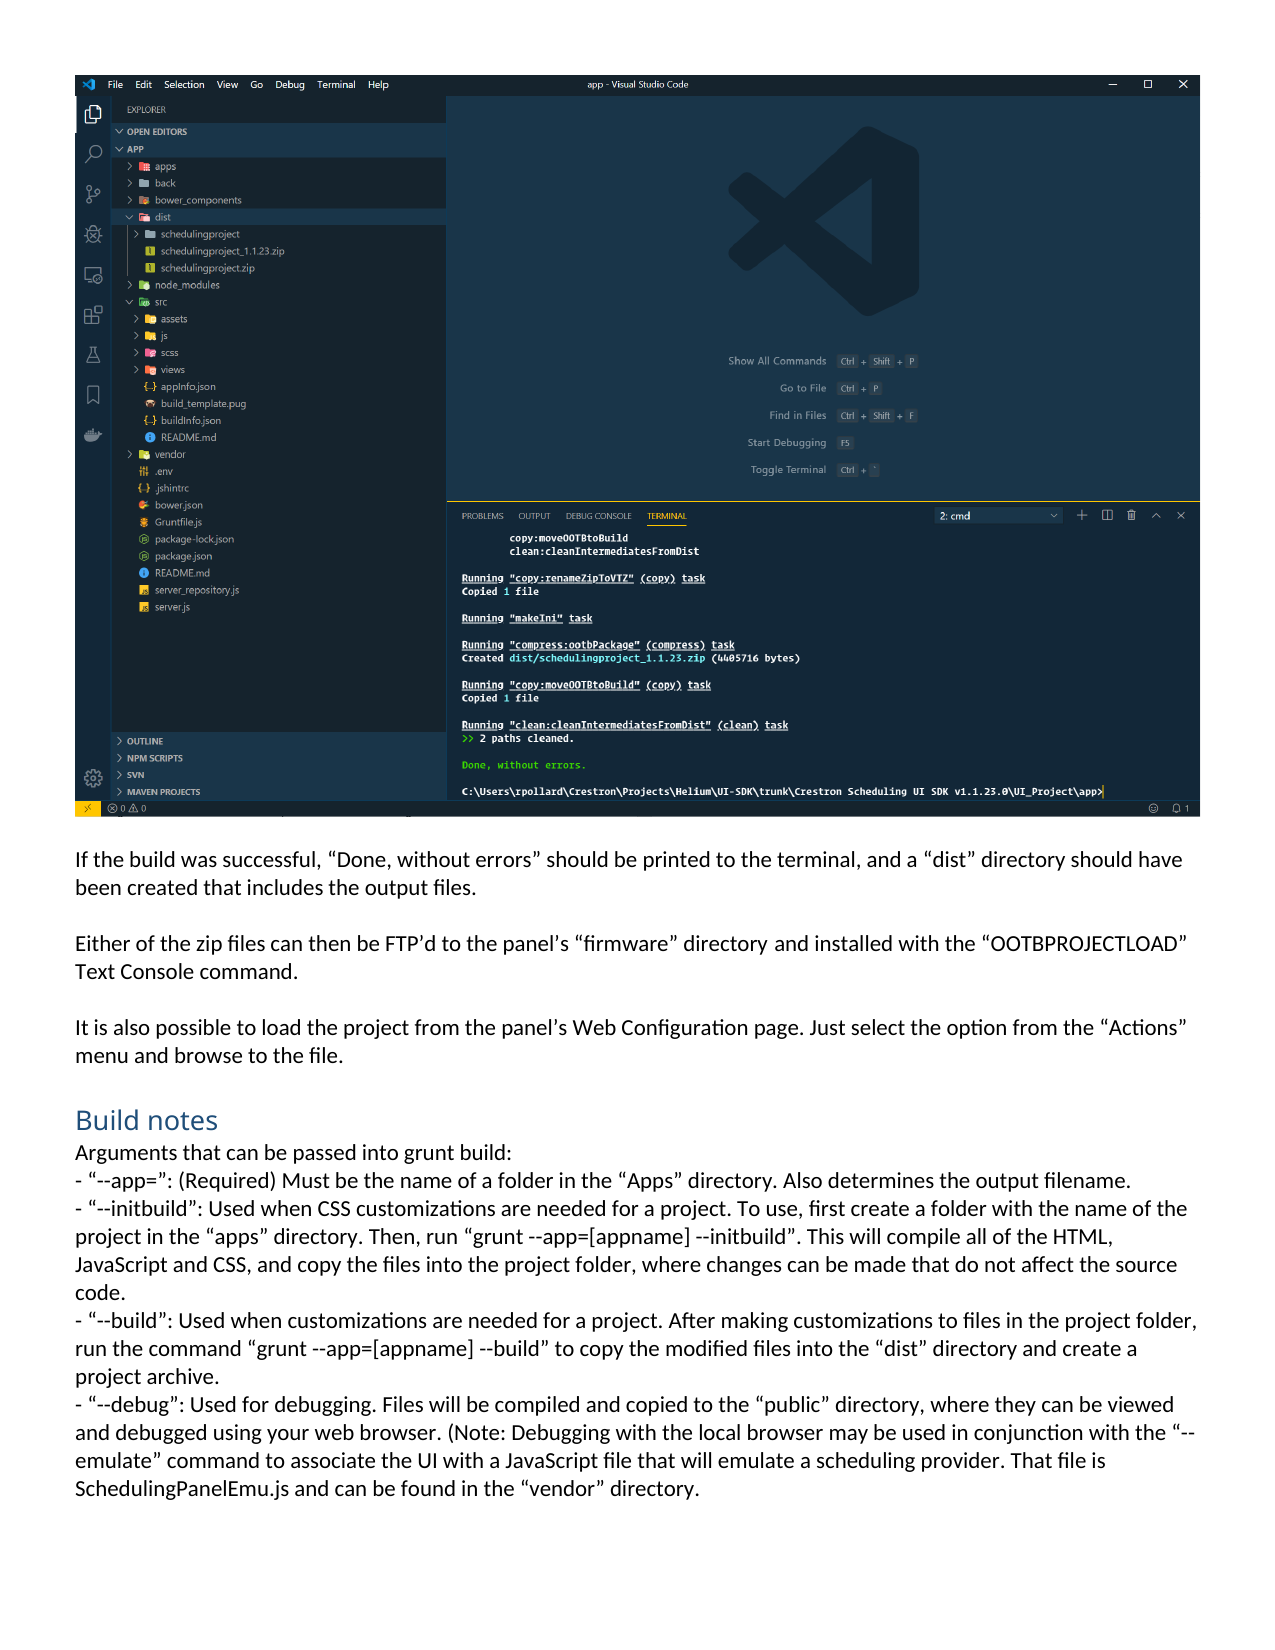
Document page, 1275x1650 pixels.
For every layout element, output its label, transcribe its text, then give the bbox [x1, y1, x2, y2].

text If the build was successful, “Done, without errors” should be printed to the terminal, and a “dist” directory should have been created that includes the output files. [75, 845, 1200, 901]
text Arguments that can be passed into grunt build: [75, 1138, 1200, 1166]
text - “--initbuild”: Used when CSS customizations are needed for a project. To use, first create a folder with the name of the project in the “apps” directory. Then, run “grunt --app=[appname] --initbuild”. This will compile all of the HTML, JavaScript and CSS, and copy the files into the project folder, where changes can be made that do not affect the source code. [75, 1194, 1200, 1306]
text - “--debug”: Used for debugging. Files will be compiled and copied to the “public” directory, where they can be viewed and debugged using your web browser. (Note: Debugging with the local browser may be used in conjunction with the “--emulate” command to associate the UI with a JavaScript file that will emulate a scheduling provider. That file is SchedulingPanelEmu.js and can be found in the “vendor” directory. [75, 1390, 1200, 1502]
picture [75, 75, 1200, 817]
text - “--build”: Used when customizations are needed for a project. After making customizations to files in the project folder, run the command “grunt --app=[appname] --build” to copy the modified files into the “dist” directory and create a project archive. [75, 1306, 1200, 1390]
text It is also possible to load the project from the panel’s Web Configuration page. Just select the option from the “Actions” menu and browse to the file. [75, 1013, 1200, 1069]
text Either of the zip files can then be FTP’d to the panel’s “firmware” directory and installed with the “OOTBPROJECTLOAD” Text Console command. [75, 929, 1200, 985]
subtitle Build notes [75, 1101, 1200, 1138]
text - “--app=”: (Required) Must be the name of a folder in the “Apps” directory. Also determines the output filename. [75, 1166, 1200, 1194]
